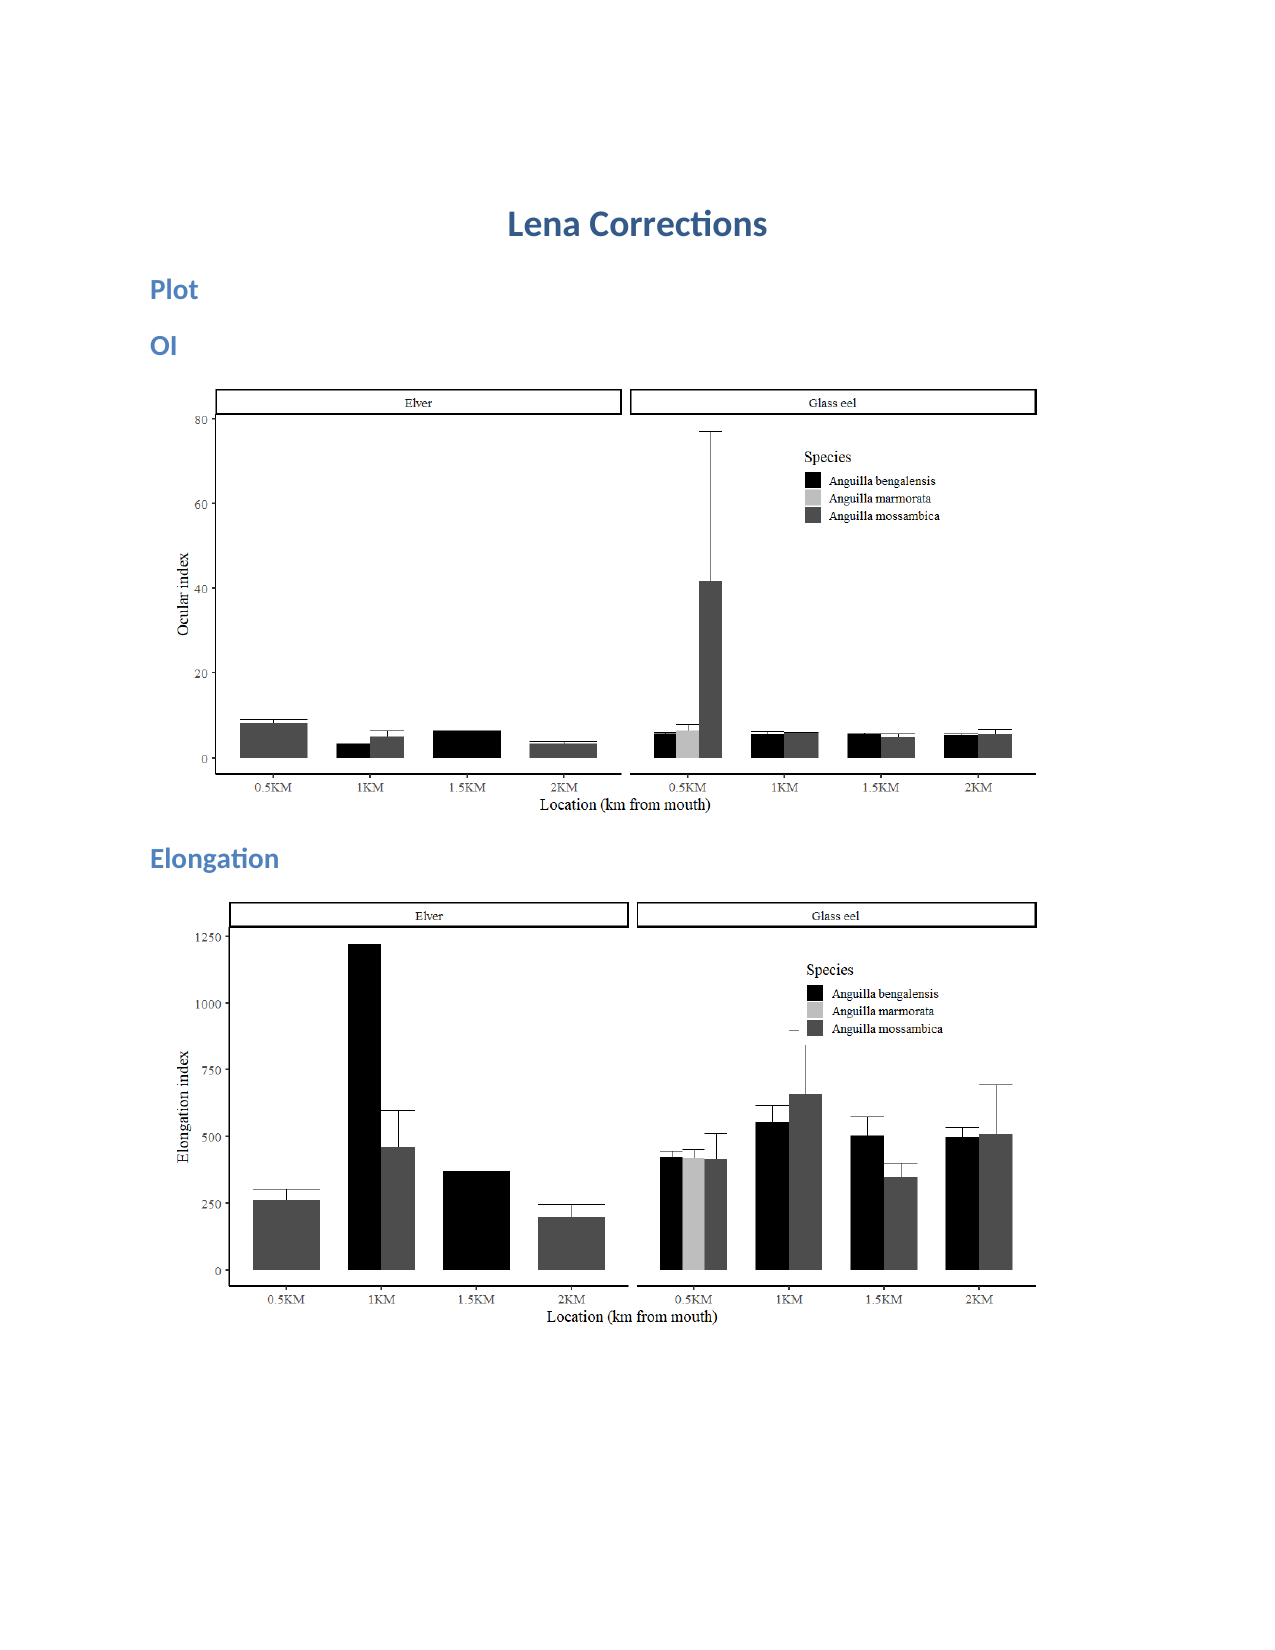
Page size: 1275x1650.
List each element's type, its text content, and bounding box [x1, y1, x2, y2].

subtitle OI [150, 327, 1125, 363]
subtitle Elongation [150, 840, 1125, 876]
subtitle Plot [150, 271, 1125, 306]
title Lena Corrections [150, 200, 1125, 246]
picture [168, 894, 1044, 1332]
picture [168, 381, 1044, 820]
